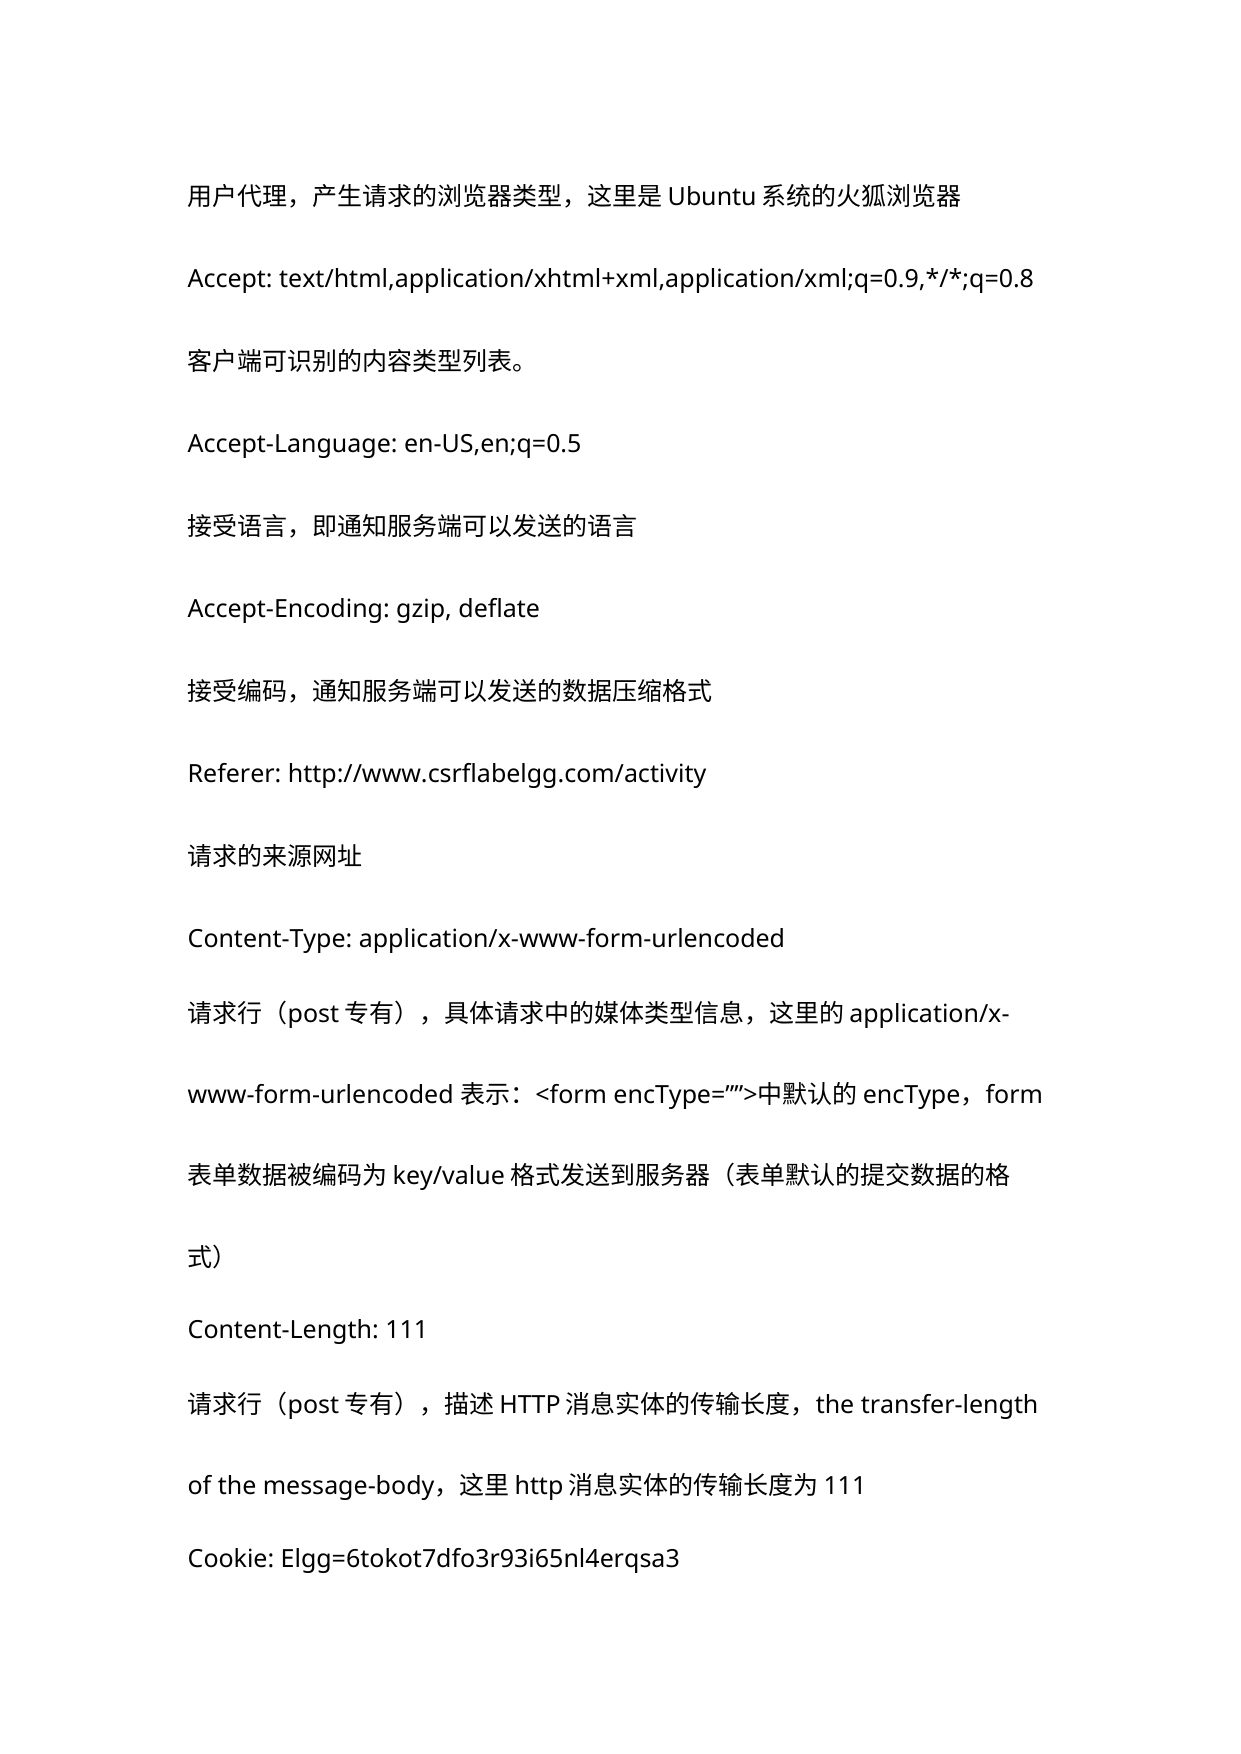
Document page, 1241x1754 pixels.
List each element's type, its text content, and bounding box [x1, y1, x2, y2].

text Referer: http://www.csrflabelgg.com/activity [187, 740, 1053, 805]
text 接受语言，即通知服务端可以发送的语言 [187, 492, 1053, 557]
text Content-Length: 111 [187, 1297, 1053, 1362]
text 请求行（post专有），描述HTTP消息实体的传输长度，the transfer-length of the message-body，这里http消息实体的传输长度为111 [187, 1370, 1053, 1516]
text Accept-Language: en-US,en;q=0.5 [187, 410, 1053, 475]
text 用户代理，产生请求的浏览器类型，这里是Ubuntu系统的火狐浏览器 [187, 162, 1053, 227]
text Content-Type: application/x-www-form-urlencoded [187, 906, 1053, 971]
text 接受编码，通知服务端可以发送的数据压缩格式 [187, 657, 1053, 722]
text Cookie: Elgg=6tokot7dfo3r93i65nl4erqsa3 [187, 1526, 1053, 1591]
text 请求的来源网址 [187, 822, 1053, 887]
text 请求行（post专有），具体请求中的媒体类型信息，这里的application/x-www-form-urlencoded 表示：<form encType=””>中默认的encType，form表单数据被编码为key/value格式发送到服务器（表单默认的提交数据的格式） [187, 979, 1053, 1288]
text Accept: text/html,application/xhtml+xml,application/xml;q=0.9,*/*;q=0.8 [187, 245, 1053, 310]
text 客户端可识别的内容类型列表。 [187, 327, 1053, 392]
text Accept-Encoding: gzip, deflate [187, 575, 1053, 640]
